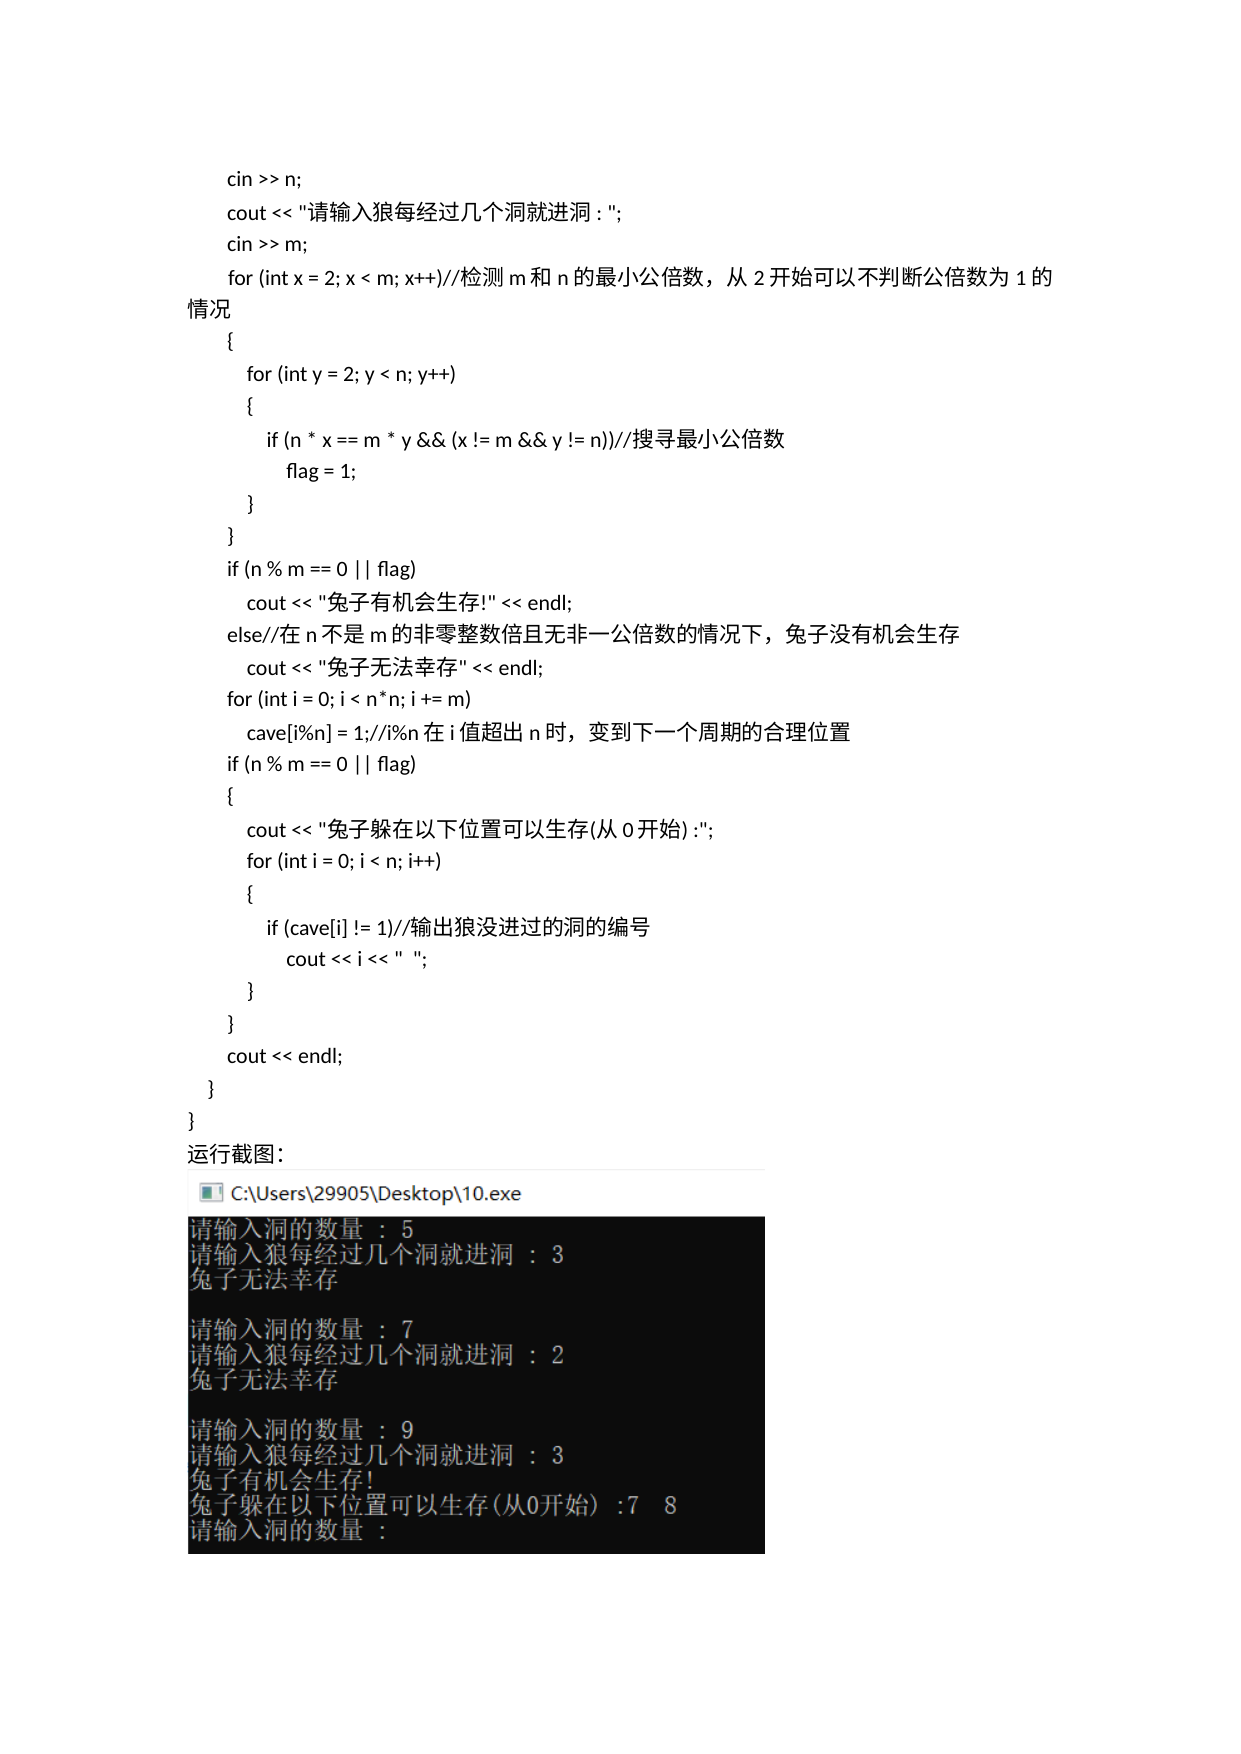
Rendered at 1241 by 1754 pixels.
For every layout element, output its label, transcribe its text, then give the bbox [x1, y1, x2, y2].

text } [187, 519, 1053, 552]
text for (int i = 0; i < n; i++) [187, 844, 1053, 877]
text flag = 1; [187, 454, 1053, 487]
text cout << "请输入狼每经过几个洞就进洞 : "; [187, 194, 1053, 227]
text } [187, 1104, 1053, 1137]
text for (int i = 0; i < n*n; i += m) [187, 682, 1053, 714]
text { [187, 779, 1053, 812]
text if (n % m == 0 || flag) [187, 552, 1053, 584]
text if (n * x == m * y && (x != m && y != n))//搜寻最小公倍数 [187, 422, 1053, 454]
text { [187, 324, 1053, 357]
text } [187, 1007, 1053, 1039]
text for (int y = 2; y < n; y++) [187, 357, 1053, 389]
text cout << "兔子有机会生存!" << endl; [187, 584, 1053, 617]
picture [187, 1169, 765, 1554]
text if (n % m == 0 || flag) [187, 747, 1053, 779]
text cout << "兔子无法幸存" << endl; [187, 649, 1053, 682]
text else//在n不是m的非零整数倍且无非一公倍数的情况下，兔子没有机会生存 [187, 617, 1053, 649]
text cin >> n; [187, 162, 1053, 194]
text cout << "兔子躲在以下位置可以生存(从0开始) :"; [187, 812, 1053, 844]
text cin >> m; [187, 227, 1053, 259]
text { [187, 877, 1053, 909]
text cout << endl; [187, 1039, 1053, 1072]
text cave[i%n] = 1;//i%n在i值超出n时，变到下一个周期的合理位置 [187, 714, 1053, 747]
text } [187, 974, 1053, 1007]
text } [187, 1072, 1053, 1104]
text if (cave[i] != 1)//输出狼没进过的洞的编号 [187, 909, 1053, 942]
text for (int x = 2; x < m; x++)//检测m和n的最小公倍数，从2开始可以不判断公倍数为1的情况 [187, 259, 1053, 324]
text 运行截图： [187, 1137, 1053, 1169]
text { [187, 389, 1053, 422]
text } [187, 487, 1053, 519]
text cout << i << " "; [187, 942, 1053, 974]
